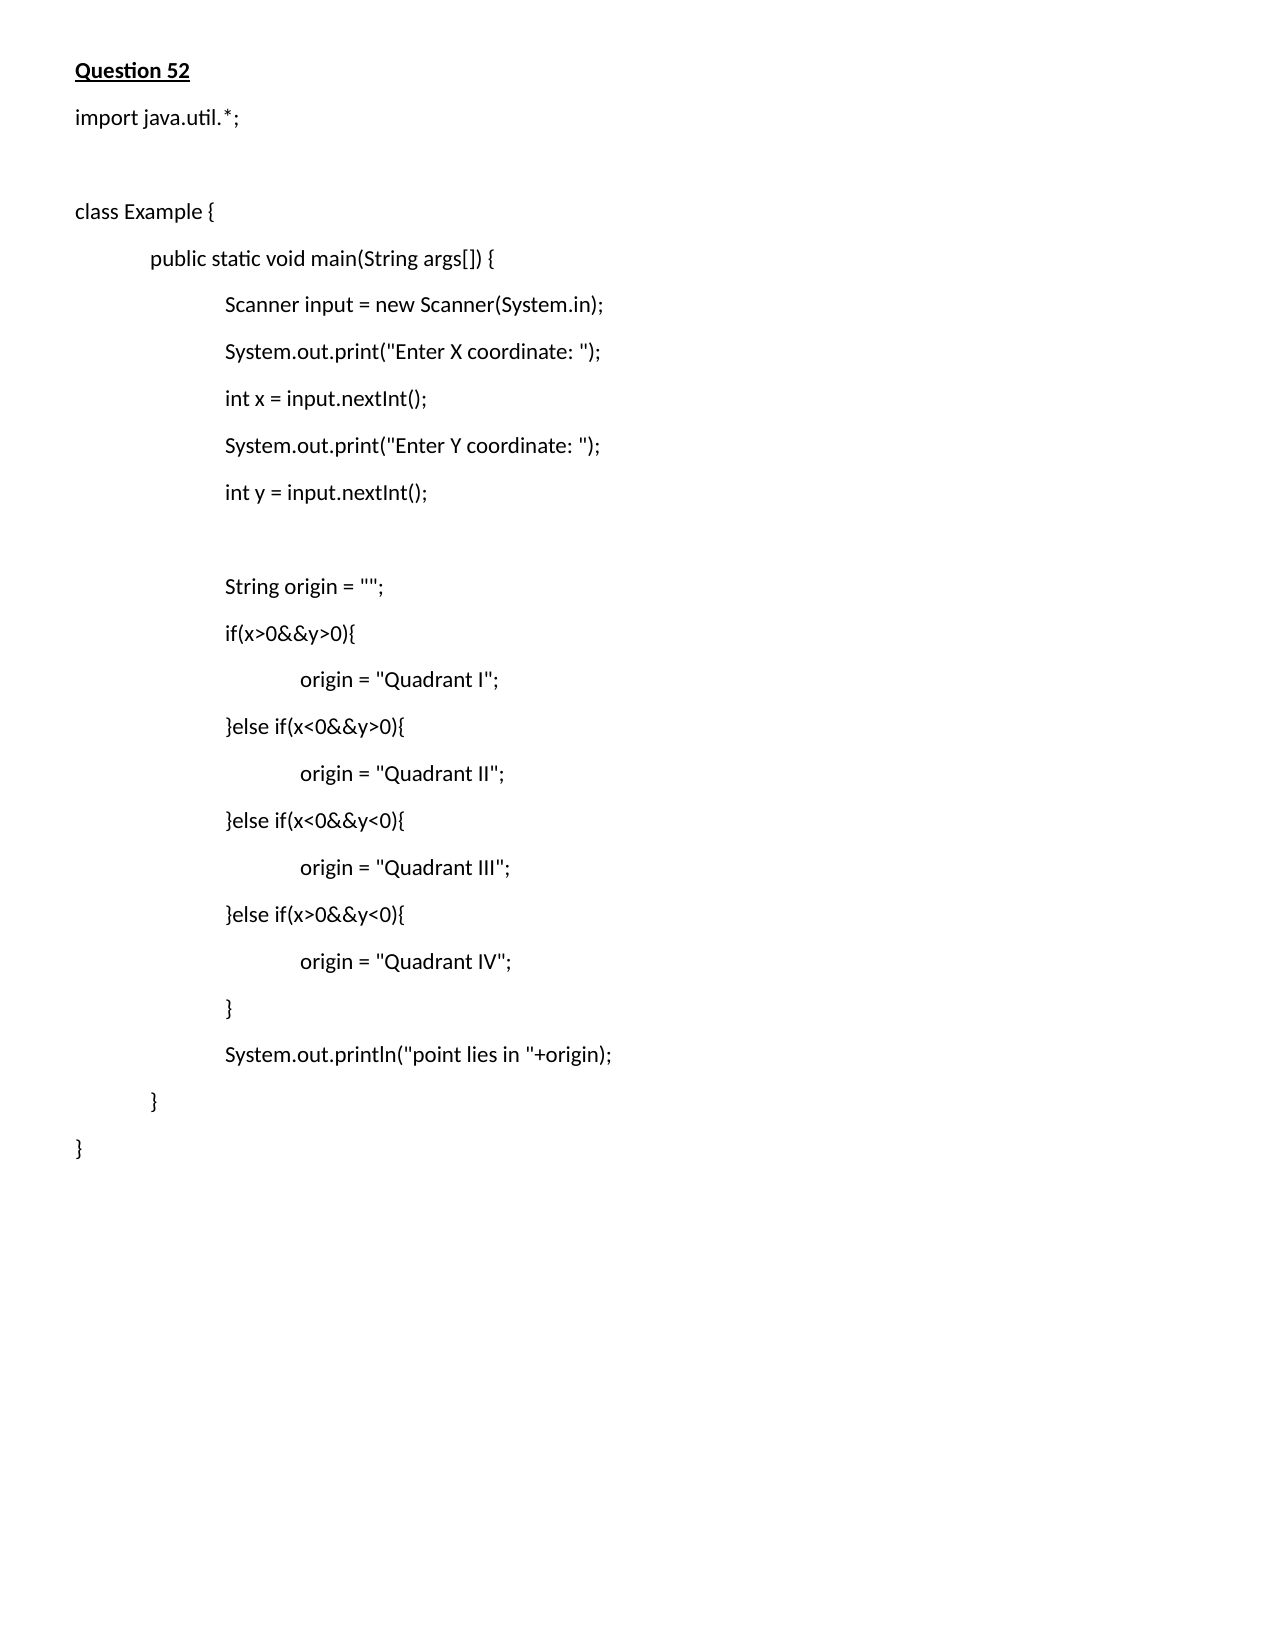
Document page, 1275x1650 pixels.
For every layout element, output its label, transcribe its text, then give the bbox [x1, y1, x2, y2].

text origin = "Quadrant I"; [75, 666, 1237, 694]
text }else if(x<0&&y>0){ [75, 712, 1237, 741]
text } [75, 994, 1237, 1022]
text } [75, 1087, 1237, 1116]
text public static void main(String args[]) { [75, 244, 1237, 272]
text class Example { [75, 197, 1237, 225]
text System.out.print("Enter Y coordinate: "); [75, 431, 1237, 459]
text origin = "Quadrant II"; [75, 759, 1237, 787]
text System.out.print("Enter X coordinate: "); [75, 337, 1237, 366]
text System.out.println("point lies in "+origin); [75, 1041, 1237, 1069]
text Scanner input = new Scanner(System.in); [75, 291, 1237, 319]
text }else if(x<0&&y<0){ [75, 806, 1237, 834]
text String origin = ""; [75, 572, 1237, 600]
text Question 52 [75, 56, 1237, 84]
text origin = "Quadrant III"; [75, 853, 1237, 881]
text } [75, 1134, 1237, 1162]
text }else if(x>0&&y<0){ [75, 900, 1237, 928]
text int y = input.nextInt(); [75, 478, 1237, 506]
text origin = "Quadrant IV"; [75, 947, 1237, 975]
text if(x>0&&y>0){ [75, 619, 1237, 647]
text int x = input.nextInt(); [75, 384, 1237, 412]
text import java.util.*; [75, 103, 1237, 131]
